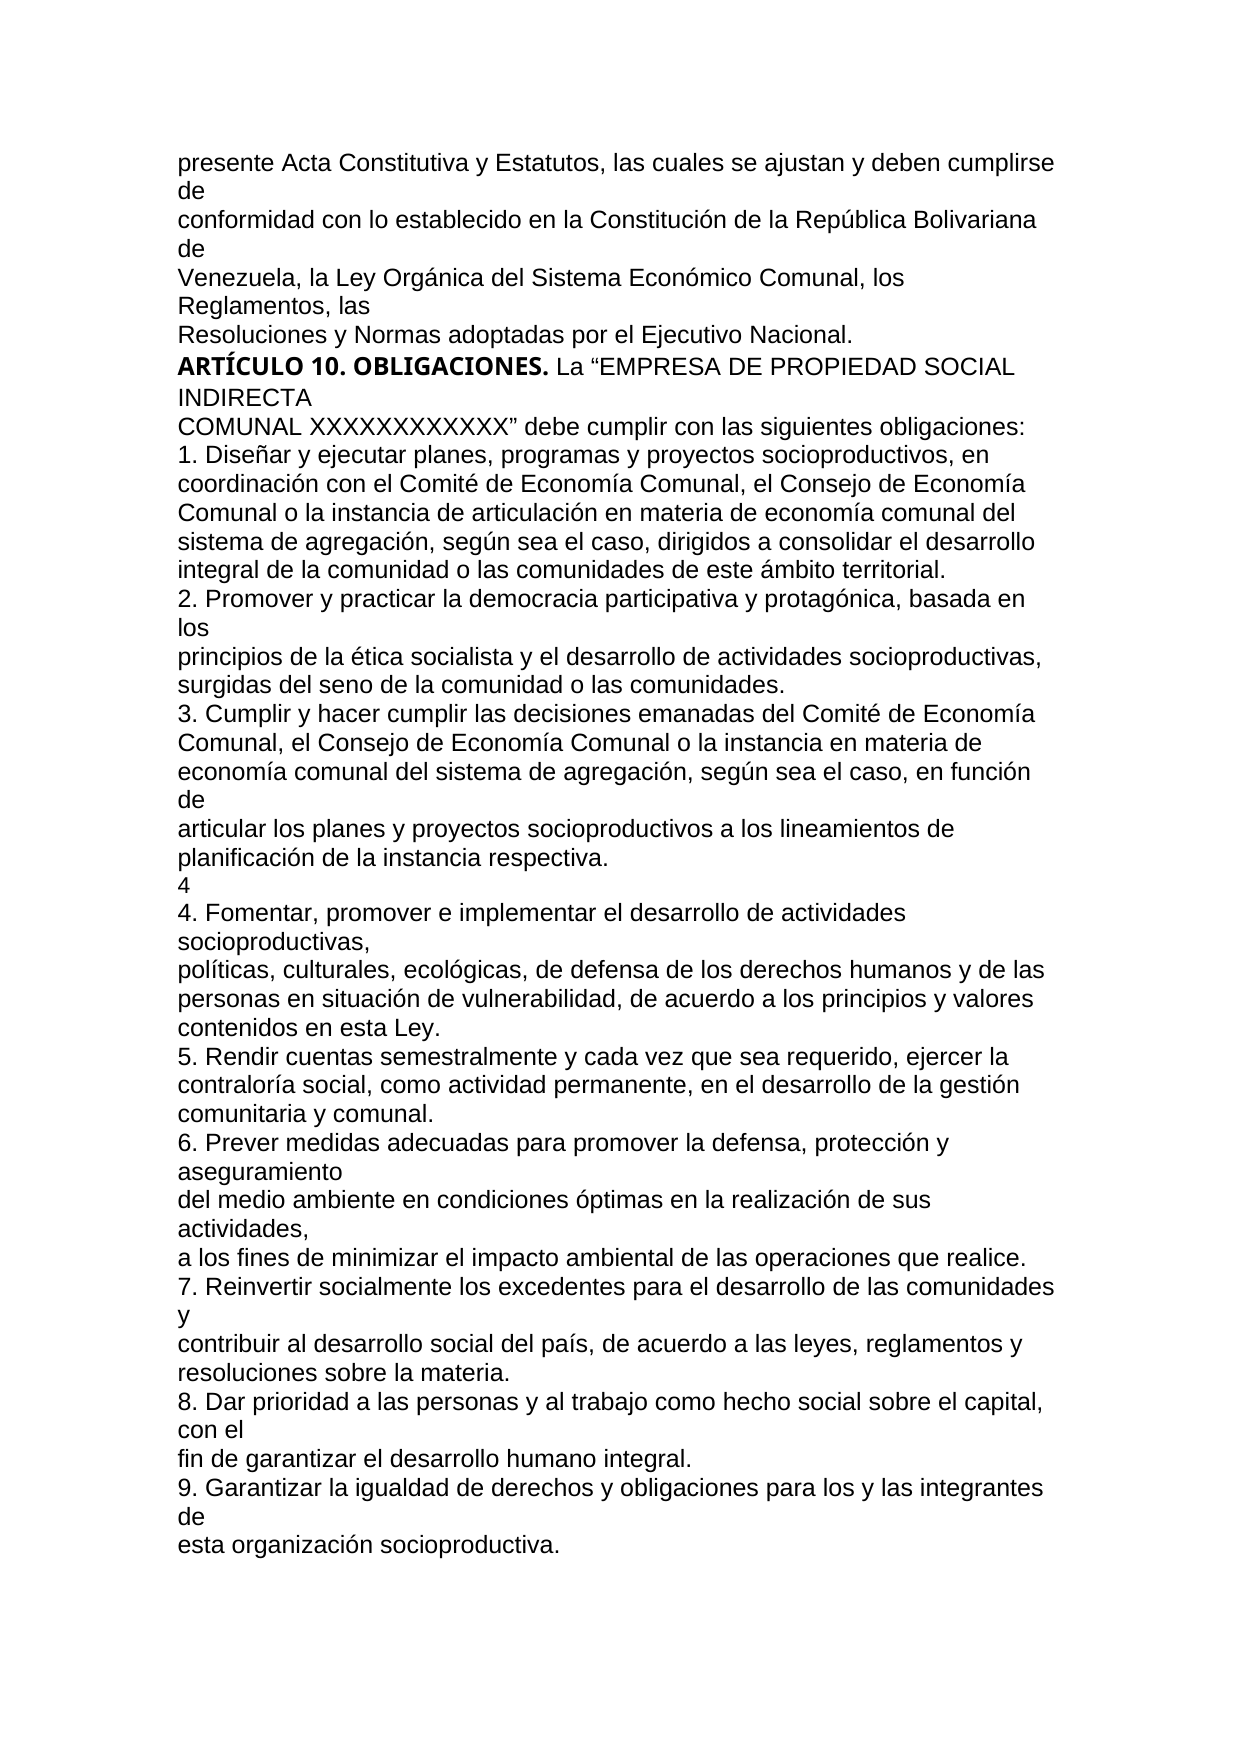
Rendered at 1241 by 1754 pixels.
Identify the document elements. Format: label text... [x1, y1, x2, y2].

text surgidas del seno de la comunidad o las comunidades. [177, 670, 1063, 699]
text esta organización socioproductiva. [177, 1531, 1063, 1559]
text 4 [177, 872, 1063, 898]
text políticas, culturales, ecológicas, de defensa de los derechos humanos y de las [177, 956, 1063, 984]
text resoluciones sobre la materia. [177, 1358, 1063, 1387]
text 1. Diseñar y ejecutar planes, programas y proyectos socioproductivos, en [177, 440, 1063, 469]
text planificación de la instancia respectiva. [177, 843, 1063, 872]
text economía comunal del sistema de agregación, según sea el caso, en función de [177, 757, 1063, 814]
text comunitaria y comunal. [177, 1099, 1063, 1128]
text integral de la comunidad o las comunidades de este ámbito territorial. [177, 555, 1063, 584]
text del medio ambiente en condiciones óptimas en la realización de sus actividades, [177, 1186, 1063, 1243]
text 5. Rendir cuentas semestralmente y cada vez que sea requerido, ejercer la [177, 1042, 1063, 1071]
text presente Acta Constitutiva y Estatutos, las cuales se ajustan y deben cumplirse de [177, 148, 1063, 205]
text Venezuela, la Ley Orgánica del Sistema Económico Comunal, los Reglamentos, las [177, 263, 1063, 320]
text Comunal o la instancia de articulación en materia de economía comunal del [177, 498, 1063, 527]
text sistema de agregación, según sea el caso, dirigidos a consolidar el desarrollo [177, 527, 1063, 555]
text principios de la ética socialista y el desarrollo de actividades socioproductivas, [177, 642, 1063, 670]
text contraloría social, como actividad permanente, en el desarrollo de la gestión [177, 1071, 1063, 1099]
text COMUNAL XXXXXXXXXXXX” debe cumplir con las siguientes obligaciones: [177, 412, 1063, 440]
text articular los planes y proyectos socioproductivos a los lineamientos de [177, 814, 1063, 843]
text personas en situación de vulnerabilidad, de acuerdo a los principios y valores [177, 984, 1063, 1013]
text 4. Fomentar, promover e implementar el desarrollo de actividades socioproductivas, [177, 898, 1063, 956]
text conformidad con lo establecido en la Constitución de la República Bolivariana de [177, 205, 1063, 263]
text contenidos en esta Ley. [177, 1013, 1063, 1042]
text a los fines de minimizar el impacto ambiental de las operaciones que realice. [177, 1243, 1063, 1272]
text 9. Garantizar la igualdad de derechos y obligaciones para los y las integrantes de [177, 1473, 1063, 1531]
text 7. Reinvertir socialmente los excedentes para el desarrollo de las comunidades y [177, 1272, 1063, 1329]
text contribuir al desarrollo social del país, de acuerdo a las leyes, reglamentos y [177, 1329, 1063, 1358]
text 3. Cumplir y hacer cumplir las decisiones emanadas del Comité de Economía [177, 699, 1063, 728]
text coordinación con el Comité de Economía Comunal, el Consejo de Economía [177, 469, 1063, 498]
text 6. Prever medidas adecuadas para promover la defensa, protección y aseguramiento [177, 1128, 1063, 1186]
text Comunal, el Consejo de Economía Comunal o la instancia en materia de [177, 728, 1063, 757]
text fin de garantizar el desarrollo humano integral. [177, 1444, 1063, 1473]
text 8. Dar prioridad a las personas y al trabajo como hecho social sobre el capital, con el [177, 1387, 1063, 1444]
text 2. Promover y practicar la democracia participativa y protagónica, basada en los [177, 584, 1063, 642]
text ARTÍCULO 10. OBLIGACIONES. La “EMPRESA DE PROPIEDAD SOCIAL INDIRECTA [177, 349, 1063, 412]
text Resoluciones y Normas adoptadas por el Ejecutivo Nacional. [177, 320, 1063, 349]
